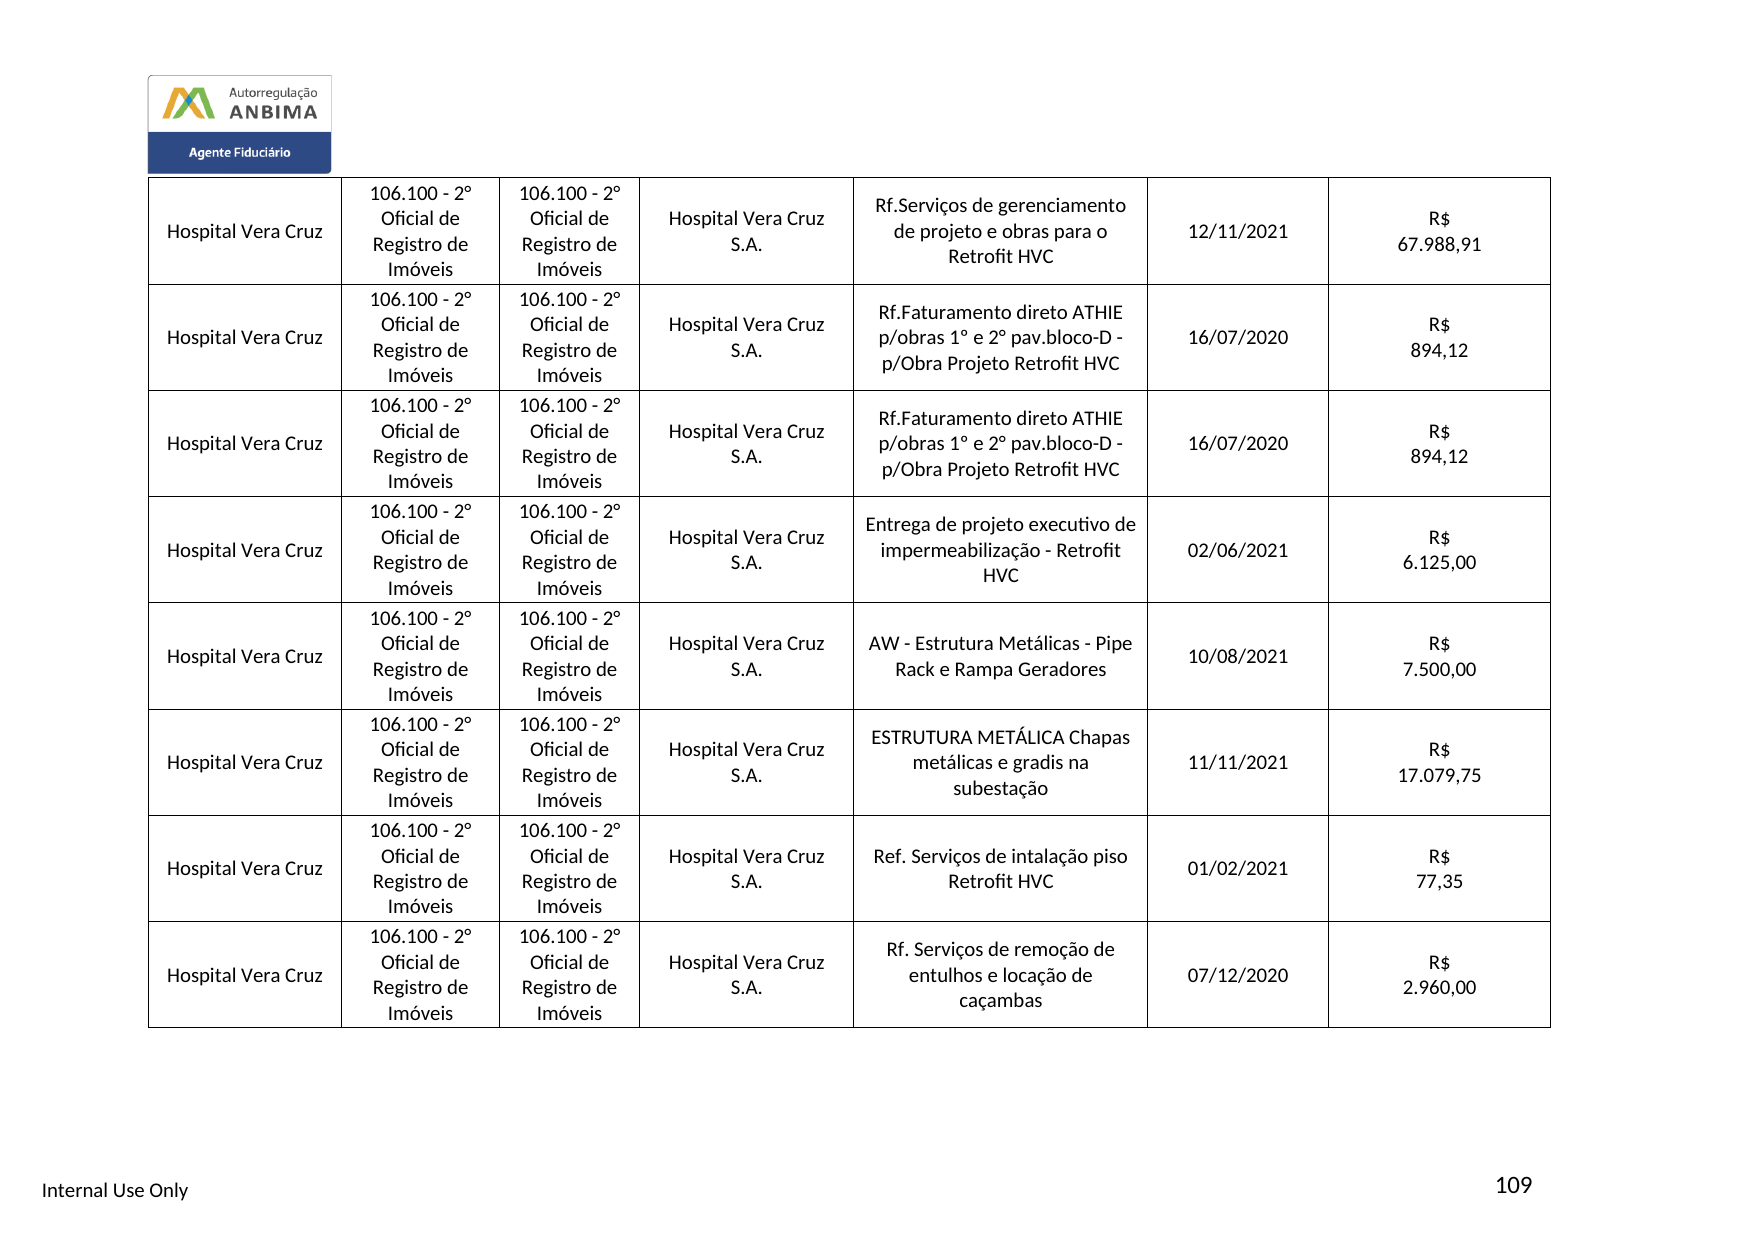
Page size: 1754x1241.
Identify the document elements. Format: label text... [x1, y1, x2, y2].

table_cell Hospital Vera Cruz S.A. [640, 710, 853, 815]
table_cell Rf.Serviços de gerenciamento de projeto e obras para o Retrofit HVC [854, 178, 1147, 283]
table_cell 106.100 - 2° Oficial de Registro de Imóveis [500, 603, 639, 708]
table_cell 106.100 - 2° Oficial de Registro de Imóveis [500, 178, 639, 283]
table_cell R$ 894,12 [1329, 391, 1550, 496]
table_cell 106.100 - 2° Oficial de Registro de Imóveis [342, 816, 499, 921]
table_cell Hospital Vera Cruz S.A. [640, 391, 853, 496]
table_cell 106.100 - 2° Oficial de Registro de Imóveis [342, 285, 499, 390]
table_cell Hospital Vera Cruz [149, 391, 341, 496]
table_cell Entrega de projeto executivo de impermeabilização - Retrofit HVC [854, 497, 1147, 602]
table_cell Hospital Vera Cruz S.A. [640, 285, 853, 390]
table_cell 02/06/2021 [1148, 497, 1328, 602]
table_cell Hospital Vera Cruz [149, 285, 341, 390]
table_cell Hospital Vera Cruz [149, 710, 341, 815]
table_cell 106.100 - 2° Oficial de Registro de Imóveis [342, 497, 499, 602]
table_cell 16/07/2020 [1148, 285, 1328, 390]
table_cell 106.100 - 2° Oficial de Registro de Imóveis [500, 816, 639, 921]
table_cell R$ 17.079,75 [1329, 710, 1550, 815]
table_cell Hospital Vera Cruz [149, 922, 341, 1027]
table_cell 106.100 - 2° Oficial de Registro de Imóveis [342, 603, 499, 708]
table_cell AW - Estrutura Metálicas - Pipe Rack e Rampa Geradores [854, 603, 1147, 708]
table_cell Hospital Vera Cruz S.A. [640, 922, 853, 1027]
table_cell R$ 77,35 [1329, 816, 1550, 921]
table_cell 12/11/2021 [1148, 178, 1328, 283]
table_cell Hospital Vera Cruz S.A. [640, 603, 853, 708]
table_cell Hospital Vera Cruz [149, 816, 341, 921]
table_cell R$ 894,12 [1329, 285, 1550, 390]
table_cell R$ 2.960,00 [1329, 922, 1550, 1027]
table_cell 106.100 - 2° Oficial de Registro de Imóveis [500, 710, 639, 815]
table_cell Hospital Vera Cruz [149, 603, 341, 708]
table_cell Hospital Vera Cruz S.A. [640, 178, 853, 283]
table_cell 106.100 - 2° Oficial de Registro de Imóveis [500, 391, 639, 496]
table_cell Hospital Vera Cruz S.A. [640, 497, 853, 602]
table_cell 106.100 - 2° Oficial de Registro de Imóveis [500, 285, 639, 390]
table_cell 106.100 - 2° Oficial de Registro de Imóveis [342, 391, 499, 496]
table_cell 106.100 - 2° Oficial de Registro de Imóveis [342, 178, 499, 283]
table_cell 106.100 - 2° Oficial de Registro de Imóveis [500, 922, 639, 1027]
table_cell 16/07/2020 [1148, 391, 1328, 496]
table_cell Hospital Vera Cruz [149, 178, 341, 283]
table_cell R$ 6.125,00 [1329, 497, 1550, 602]
table_cell Rf.Faturamento direto ATHIE p/obras 1º e 2° pav.bloco-D -p/Obra Projeto Retrofit HVC [854, 285, 1147, 390]
table_cell 106.100 - 2° Oficial de Registro de Imóveis [342, 922, 499, 1027]
table_cell ESTRUTURA METÁLICA Chapas metálicas e gradis na subestação [854, 710, 1147, 815]
picture [147, 75, 332, 174]
table_cell R$ 7.500,00 [1329, 603, 1550, 708]
table_cell Rf. Serviços de remoção de entulhos e locação de caçambas [854, 922, 1147, 1027]
table_cell 01/02/2021 [1148, 816, 1328, 921]
table_cell 106.100 - 2° Oficial de Registro de Imóveis [342, 710, 499, 815]
table_cell 10/08/2021 [1148, 603, 1328, 708]
table_cell Hospital Vera Cruz [149, 497, 341, 602]
table_cell Rf.Faturamento direto ATHIE p/obras 1º e 2° pav.bloco-D -p/Obra Projeto Retrofit HVC [854, 391, 1147, 496]
table_cell 07/12/2020 [1148, 922, 1328, 1027]
table_cell Hospital Vera Cruz S.A. [640, 816, 853, 921]
table_cell 11/11/2021 [1148, 710, 1328, 815]
table_cell Ref. Serviços de intalação piso Retrofit HVC [854, 816, 1147, 921]
table_cell R$ 67.988,91 [1329, 178, 1550, 283]
table_cell 106.100 - 2° Oficial de Registro de Imóveis [500, 497, 639, 602]
